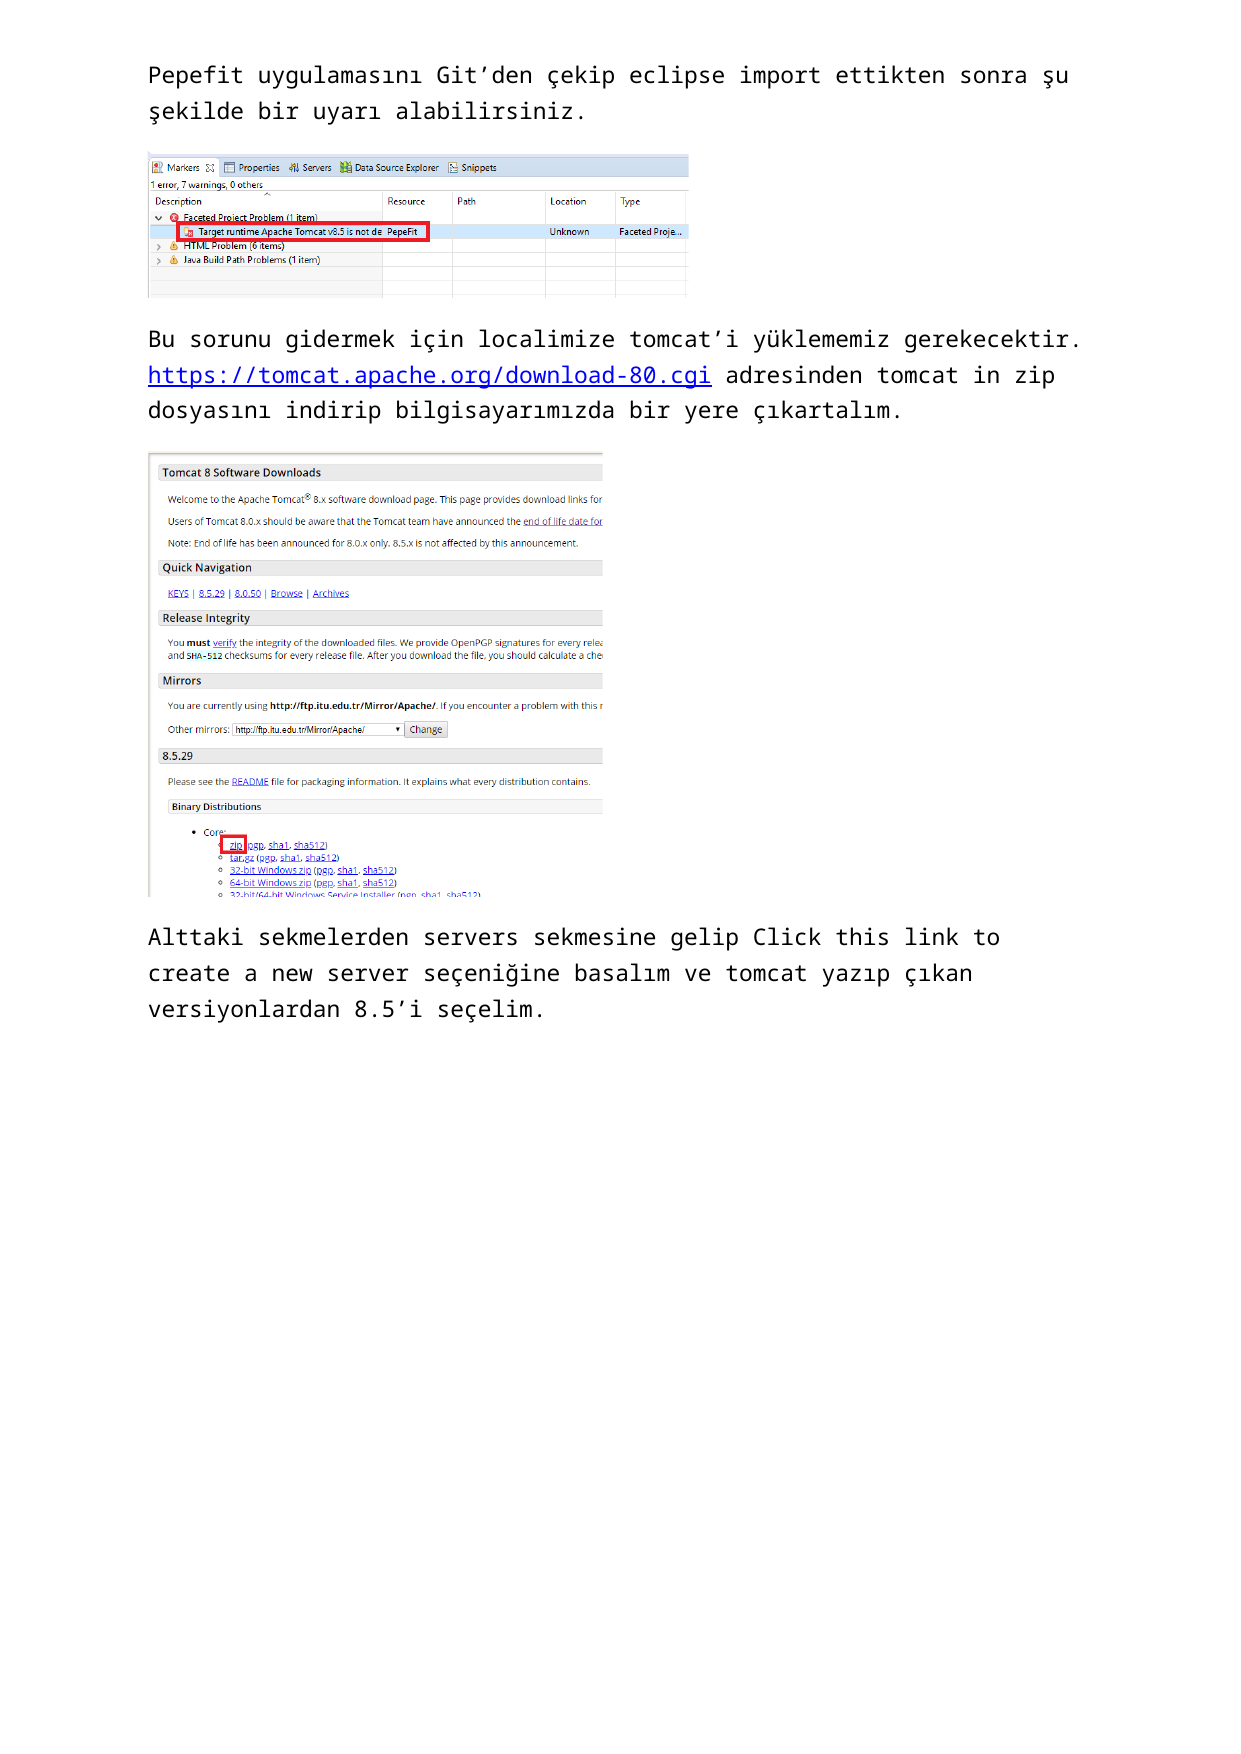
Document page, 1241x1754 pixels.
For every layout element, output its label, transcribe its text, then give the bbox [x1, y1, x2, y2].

picture [147, 151, 689, 298]
text Bu sorunu gidermek için localimize tomcat’i yüklememiz gerekecektir. https://tomcat.apache.org/download-80.cgi adresinden tomcat in zip dosyasını indirip bilgisayarımızda bir yere çıkartalım. [148, 323, 1093, 426]
picture [147, 451, 603, 897]
text Pepefit uygulamasını Git’den çekip eclipse import ettikten sonra şu şekilde bir uyarı alabilirsiniz. [148, 59, 1093, 126]
text Alttaki sekmelerden servers sekmesine gelip Click this link to create a new server seçeniğine basalım ve tomcat yazıp çıkan versiyonlardan 8.5’i seçelim. [148, 921, 1093, 1024]
